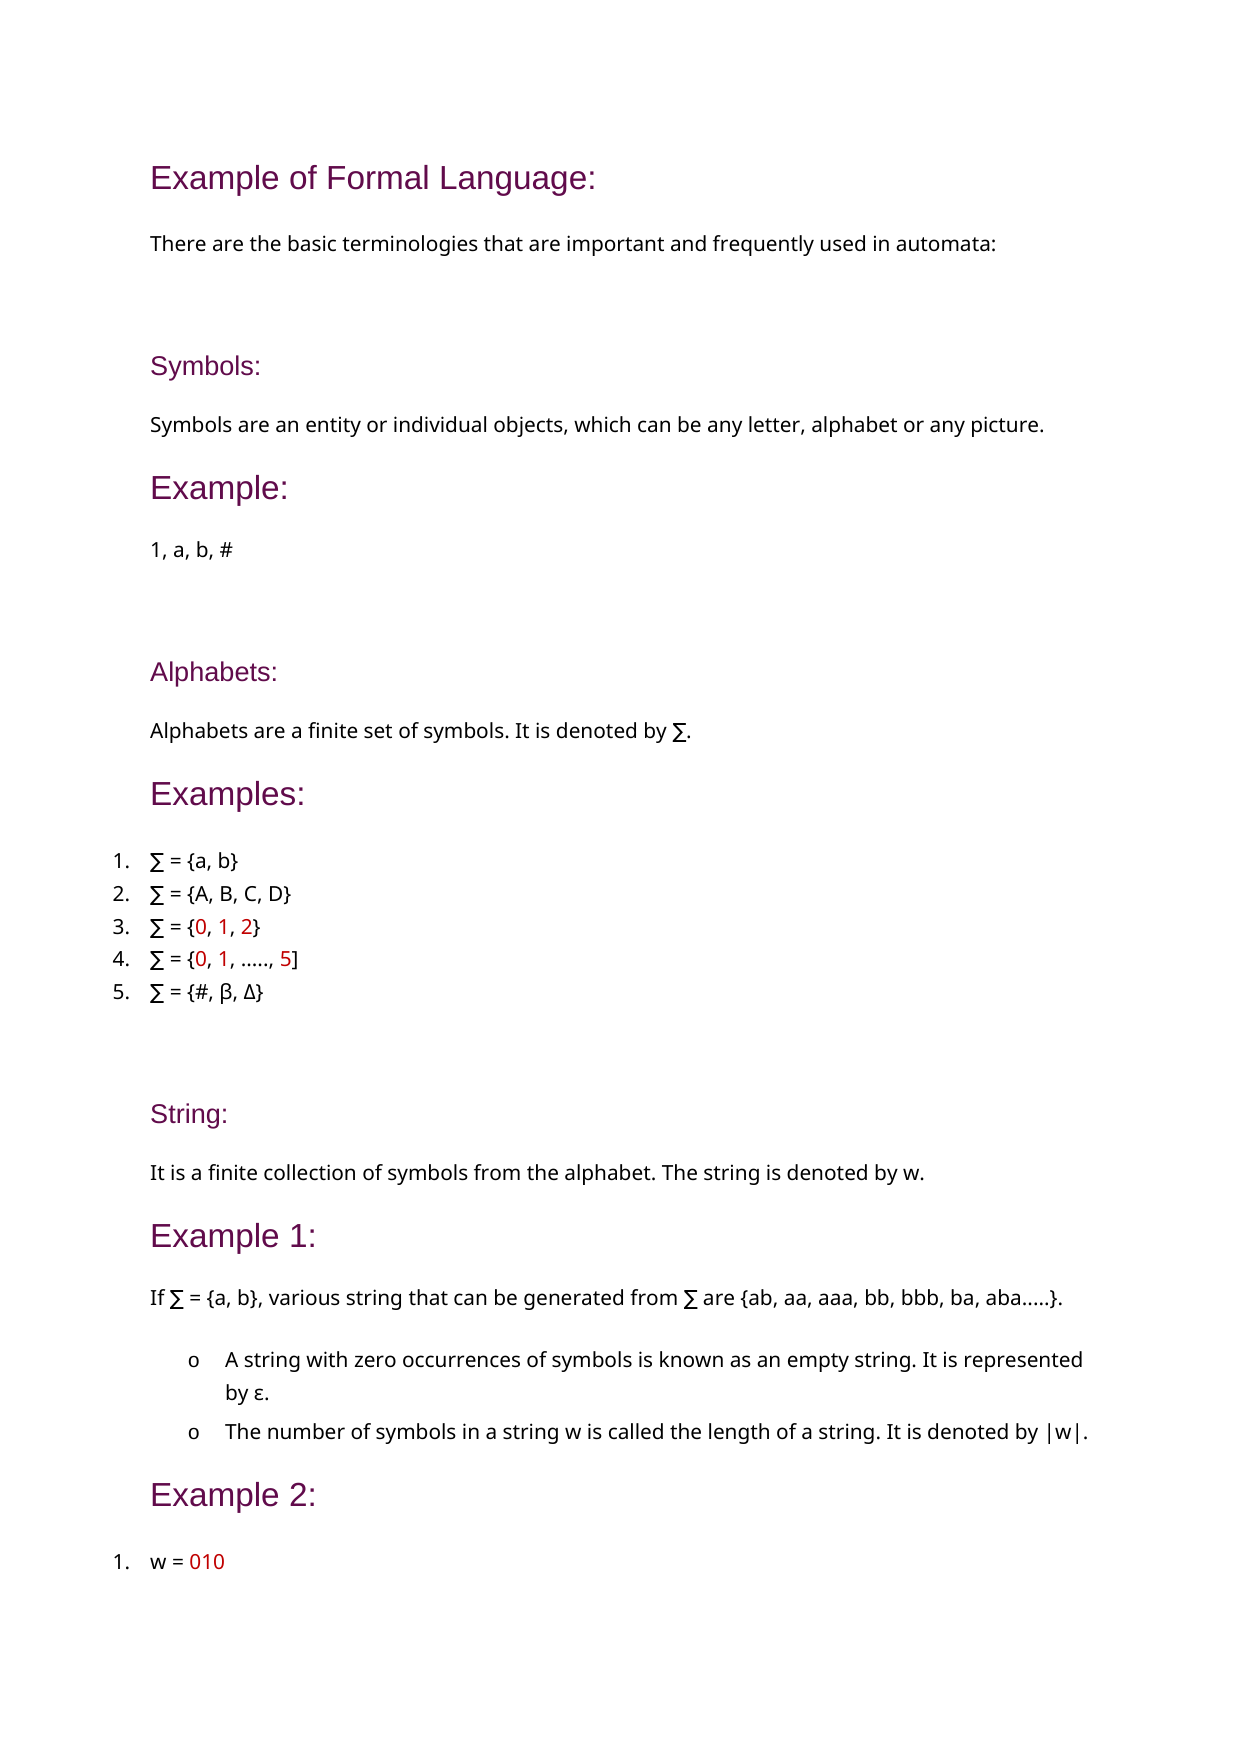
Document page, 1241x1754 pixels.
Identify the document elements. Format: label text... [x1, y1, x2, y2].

text Alphabets: [150, 655, 1090, 687]
list ∑ = {a, b} [112, 842, 1090, 874]
text Example: [150, 468, 1090, 506]
list The number of symbols in a string w is called the length of a string. It is denoted by |w|. [187, 1413, 1090, 1446]
list ∑ = {A, B, C, D} [112, 874, 1090, 907]
text Example of Formal Language: [150, 158, 1090, 196]
list A string with zero occurrences of symbols is known as an empty string. It is represented by ε. [187, 1341, 1090, 1407]
text Symbols: [150, 349, 1090, 381]
list ∑ = {0, 1, 2} [112, 907, 1090, 940]
text If ∑ = {a, b}, various string that can be generated from ∑ are {ab, aa, aaa, bb, bbb, ba, aba.....}. [150, 1283, 1090, 1312]
text Examples: [150, 774, 1090, 813]
text There are the basic terminologies that are important and frequently used in automata: [150, 225, 1090, 258]
list w = 010 [112, 1543, 1090, 1575]
text Alphabets are a finite set of symbols. It is denoted by ∑. [150, 717, 1090, 745]
text Example 2: [150, 1475, 1090, 1513]
text Symbols are an entity or individual objects, which can be any letter, alphabet or any picture. [150, 410, 1090, 439]
text It is a finite collection of symbols from the alphabet. The string is denoted by w. [150, 1158, 1090, 1187]
list ∑ = {0, 1, ....., 5] [112, 940, 1090, 973]
text String: [150, 1097, 1090, 1129]
text Example 1: [150, 1216, 1090, 1254]
list ∑ = {#, β, Δ} [112, 973, 1090, 1006]
text 1, a, b, # [150, 536, 1090, 564]
